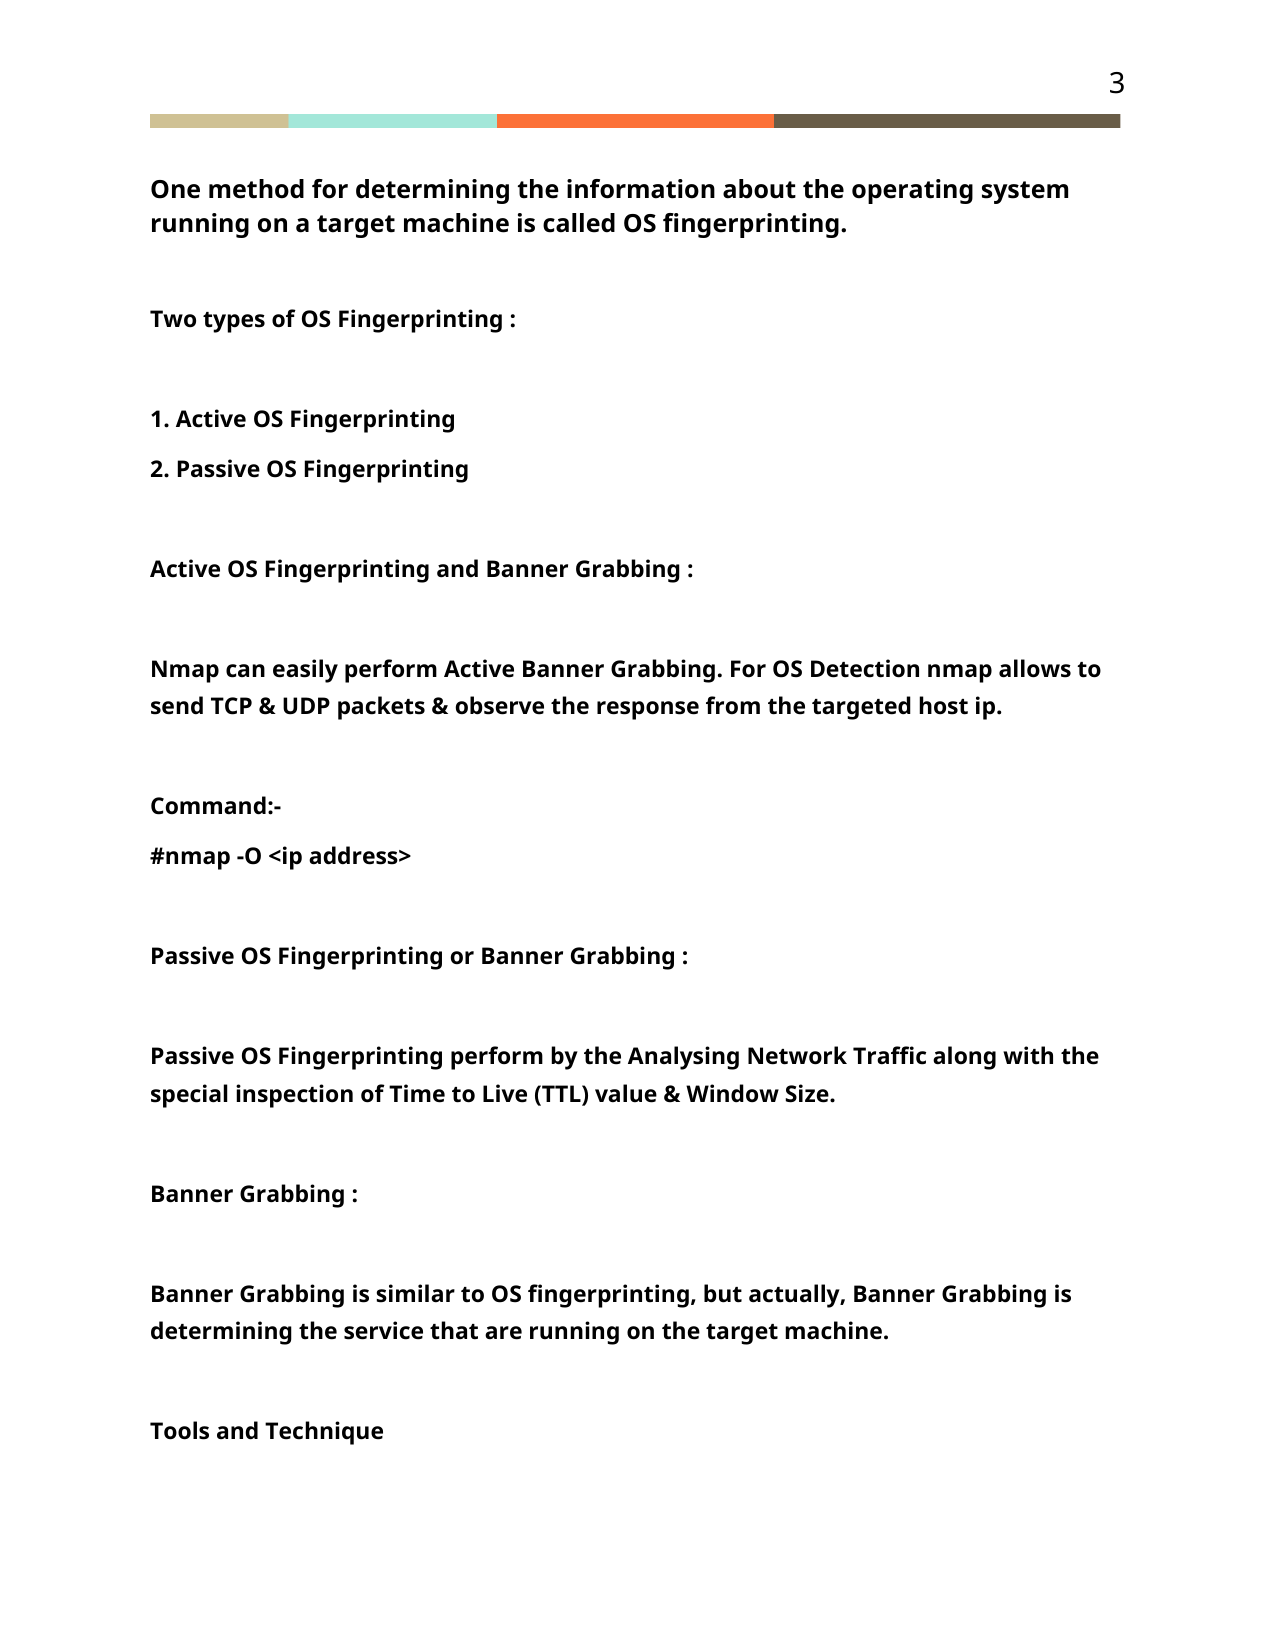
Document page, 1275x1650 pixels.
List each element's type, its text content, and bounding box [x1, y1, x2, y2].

text Nmap can easily perform Active Banner Grabbing. For OS Detection nmap allows to send TCP & UDP packets & observe the response from the targeted host ip. [150, 653, 1125, 721]
text 2. Passive OS Fingerprinting [150, 453, 1125, 484]
text Active OS Fingerprinting and Banner Grabbing : [150, 553, 1125, 584]
text Passive OS Fingerprinting or Banner Grabbing : [150, 940, 1125, 971]
picture [150, 114, 1121, 128]
text Banner Grabbing : [150, 1178, 1125, 1209]
text Passive OS Fingerprinting perform by the Analysing Network Traffic along with the special inspection of Time to Live (TTL) value & Window Size. [150, 1040, 1125, 1109]
text 1. Active OS Fingerprinting [150, 403, 1125, 434]
text Tools and Technique [150, 1415, 1125, 1446]
text One method for determining the information about the operating system running on a target machine is called OS fingerprinting. [150, 172, 1125, 240]
text Banner Grabbing is similar to OS fingerprinting, but actually, Banner Grabbing is determining the service that are running on the target machine. [150, 1278, 1125, 1346]
text Command:- [150, 790, 1125, 821]
text Two types of OS Fingerprinting : [150, 303, 1125, 334]
text #nmap -O <ip address> [150, 840, 1125, 871]
